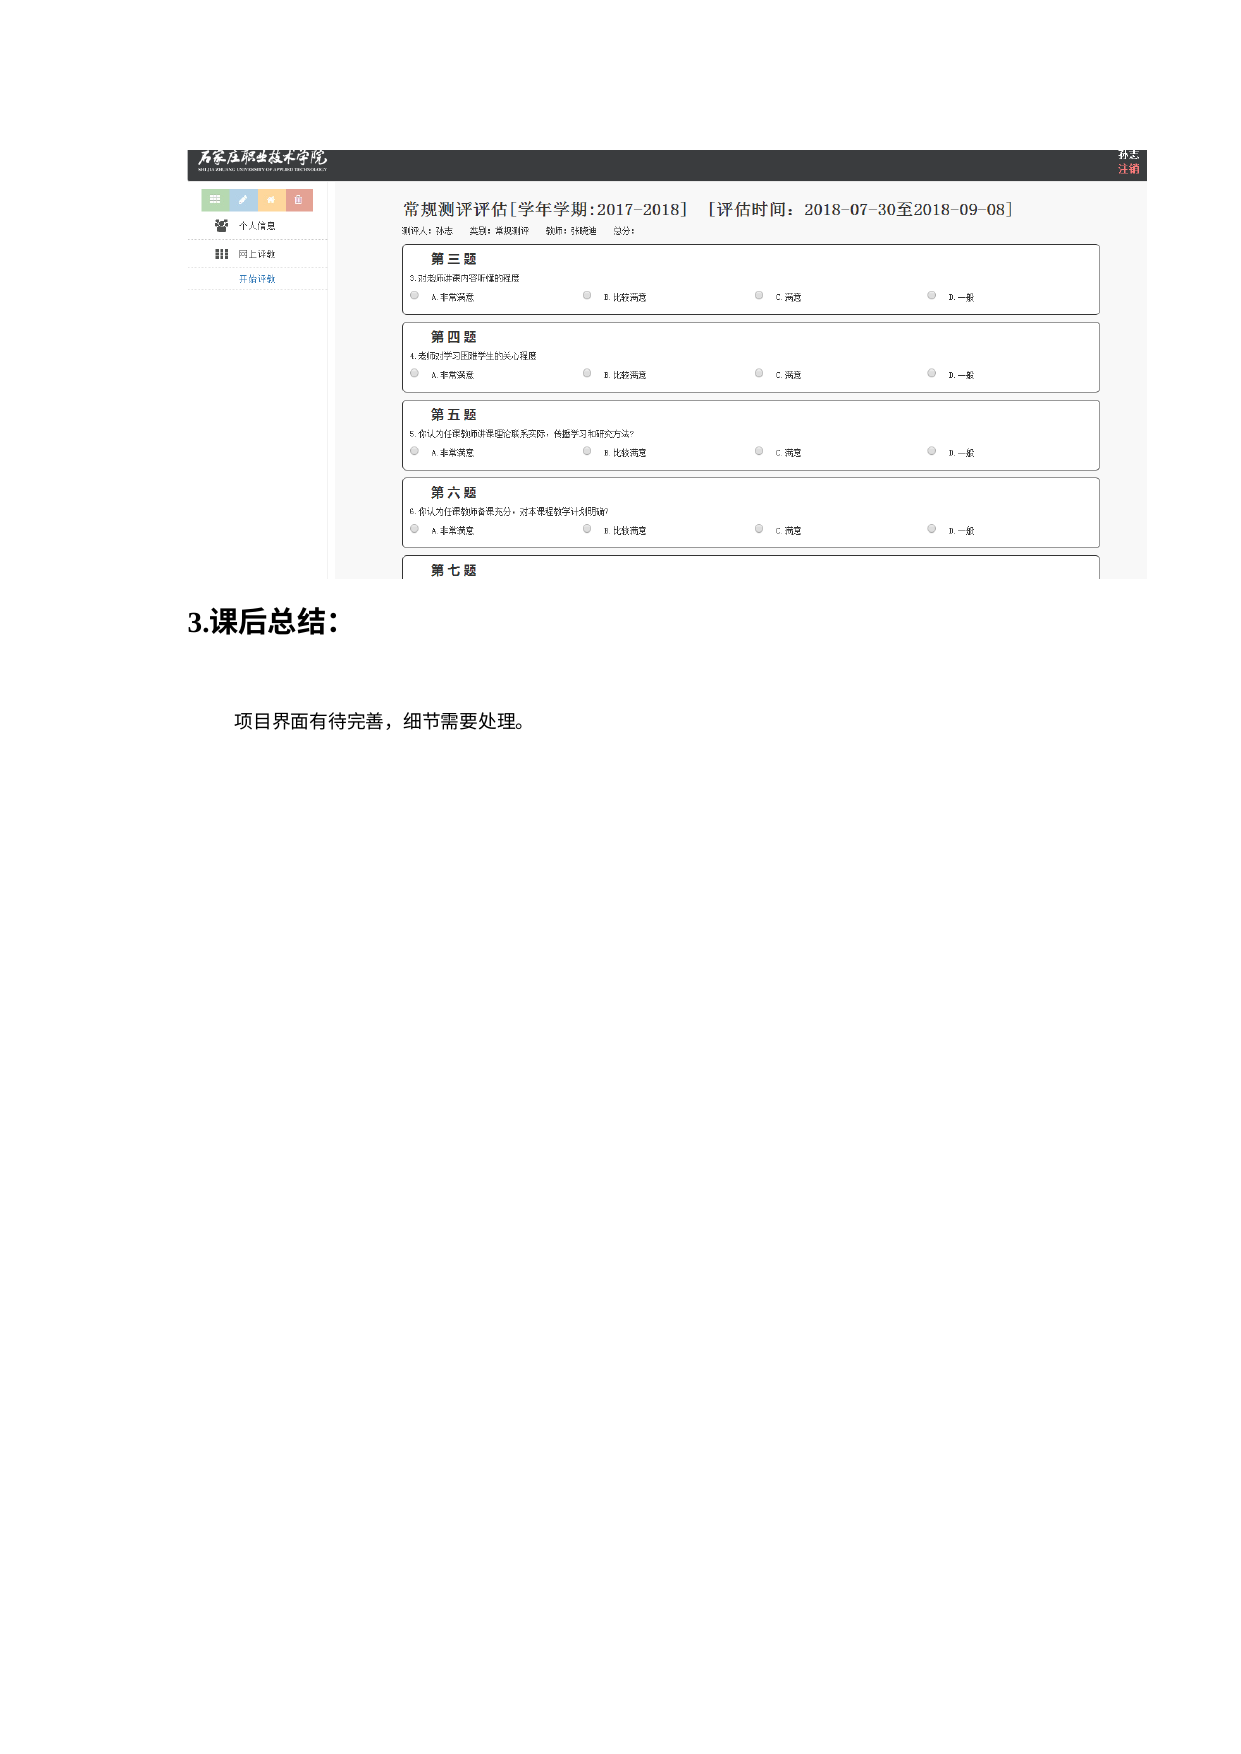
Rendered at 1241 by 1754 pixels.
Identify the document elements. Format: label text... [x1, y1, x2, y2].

text 项目界面有待完善，细节需要处理。 [187, 707, 1053, 734]
picture [187, 150, 1147, 579]
text 3.课后总结： [187, 599, 936, 641]
